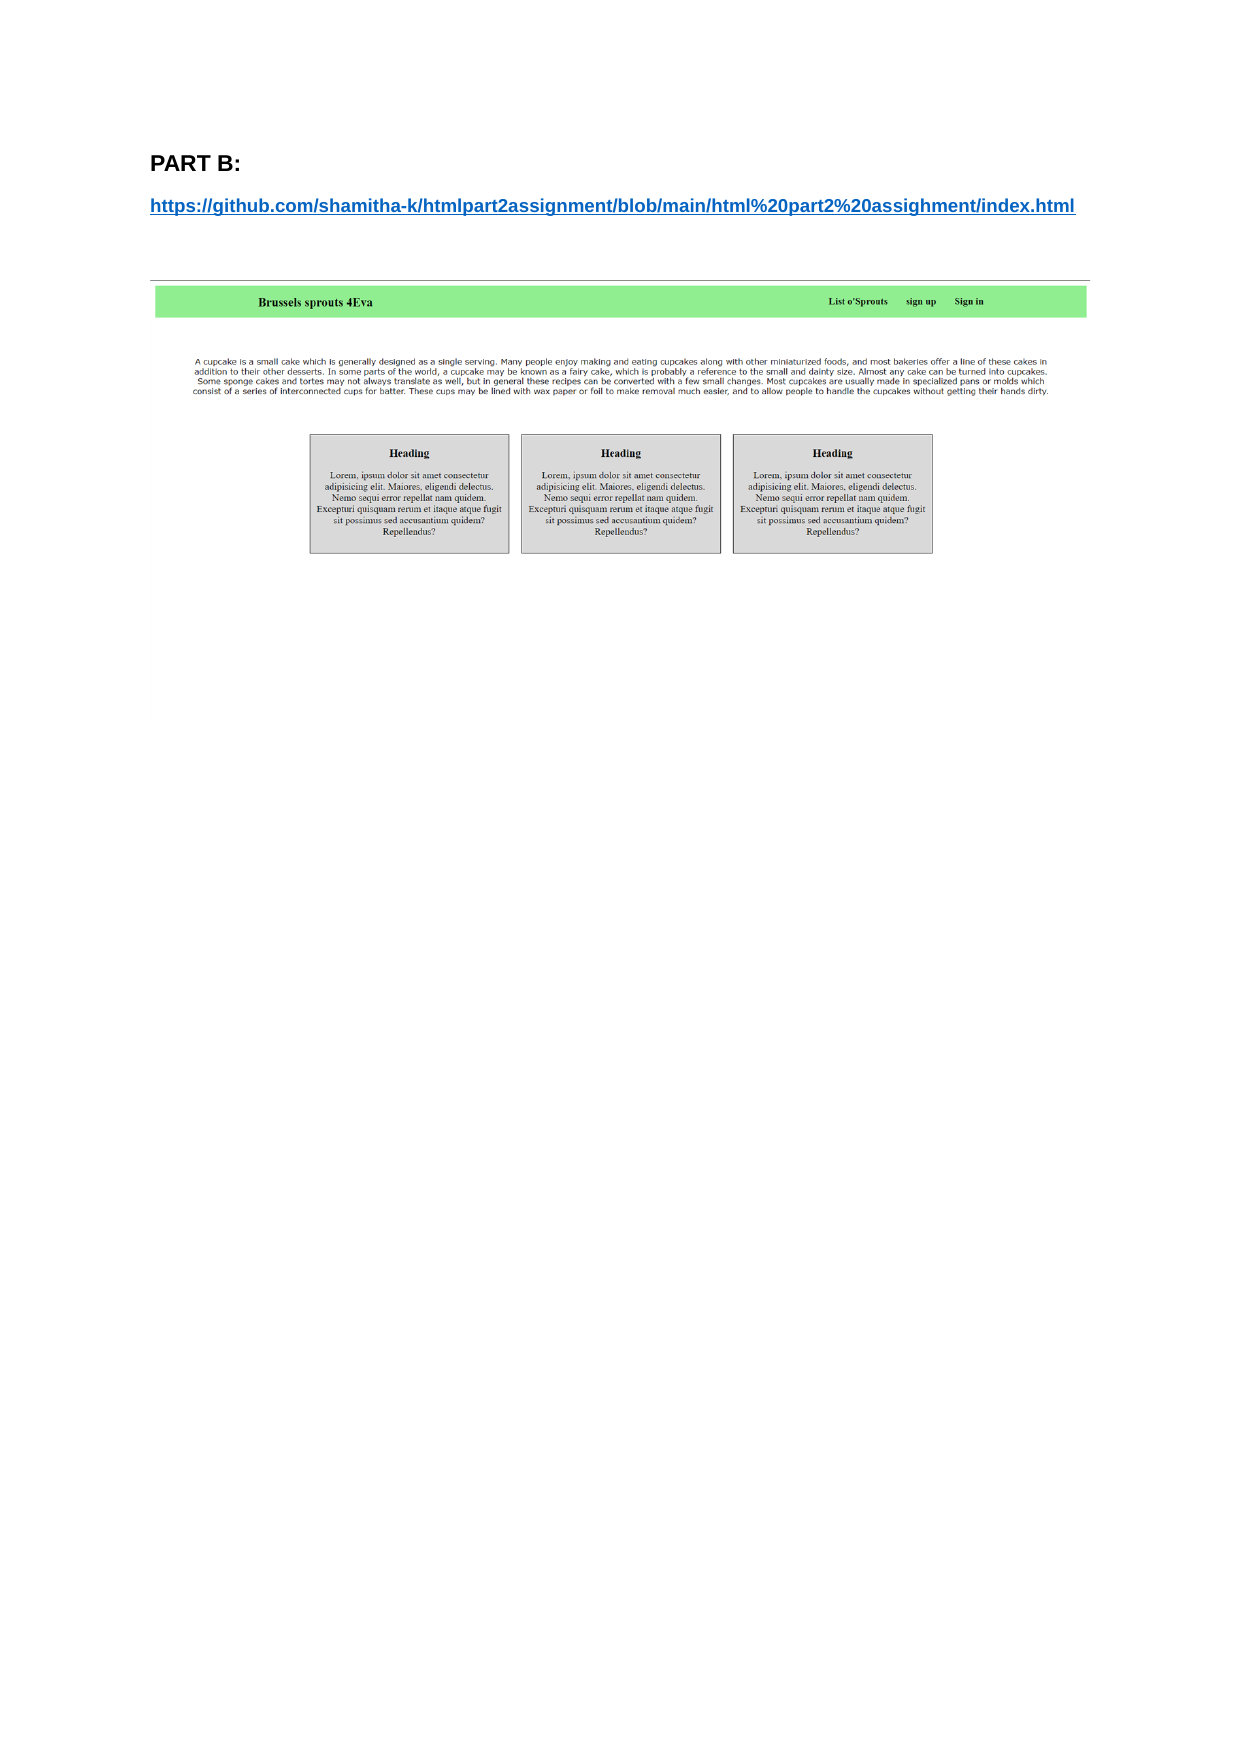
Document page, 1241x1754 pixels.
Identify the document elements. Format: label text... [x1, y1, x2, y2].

text PART B: [150, 150, 1090, 176]
picture [150, 280, 1091, 717]
text https://github.com/shamitha-k/htmlpart2assignment/blob/main/html%20part2%20assighment/index.html [150, 195, 1090, 217]
